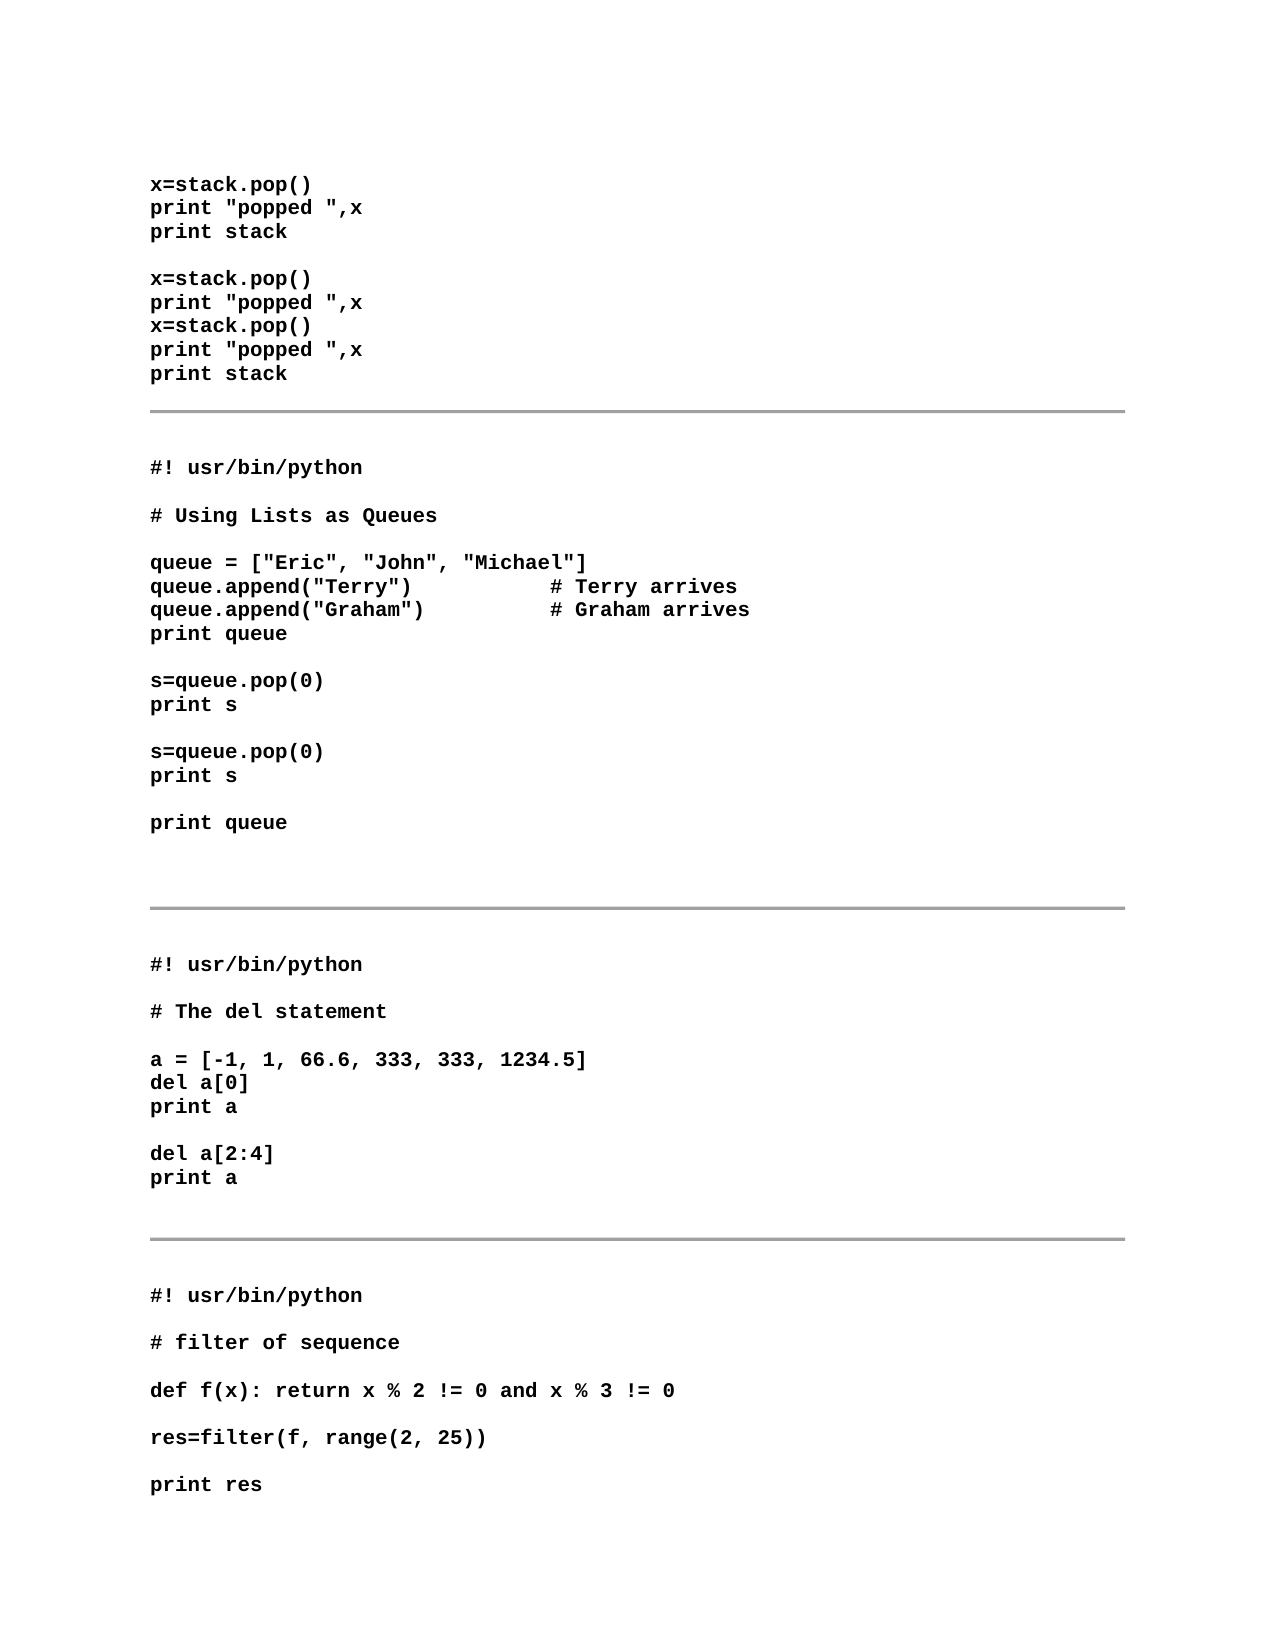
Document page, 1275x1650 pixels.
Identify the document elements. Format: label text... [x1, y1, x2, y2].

text def f(x): return x % 2 != 0 and x % 3 != 0 [150, 1379, 1125, 1403]
text print s [150, 694, 1125, 717]
text #! usr/bin/python [150, 1285, 1125, 1309]
text print s [150, 765, 1125, 788]
text #! usr/bin/python [150, 457, 1125, 481]
text s=queue.pop(0) [150, 670, 1125, 694]
text print a [150, 1167, 1125, 1190]
text s=queue.pop(0) [150, 741, 1125, 765]
text print "popped ",x [150, 197, 1125, 221]
text del a[0] [150, 1072, 1125, 1096]
text print res [150, 1474, 1125, 1498]
text # Using Lists as Queues [150, 505, 1125, 528]
text print "popped ",x [150, 339, 1125, 363]
text print queue [150, 812, 1125, 836]
text queue.append("Terry") # Terry arrives [150, 576, 1125, 599]
text print stack [150, 363, 1125, 386]
text x=stack.pop() [150, 268, 1125, 292]
text del a[2:4] [150, 1143, 1125, 1167]
text x=stack.pop() [150, 316, 1125, 339]
text # filter of sequence [150, 1332, 1125, 1356]
text print "popped ",x [150, 292, 1125, 316]
text #! usr/bin/python [150, 954, 1125, 978]
text x=stack.pop() [150, 174, 1125, 197]
text print a [150, 1096, 1125, 1119]
text a = [-1, 1, 66.6, 333, 333, 1234.5] [150, 1048, 1125, 1072]
text print stack [150, 221, 1125, 244]
text queue.append("Graham") # Graham arrives [150, 599, 1125, 623]
text # The del statement [150, 1001, 1125, 1025]
text print queue [150, 623, 1125, 647]
text queue = ["Eric", "John", "Michael"] [150, 552, 1125, 576]
text res=filter(f, range(2, 25)) [150, 1427, 1125, 1451]
